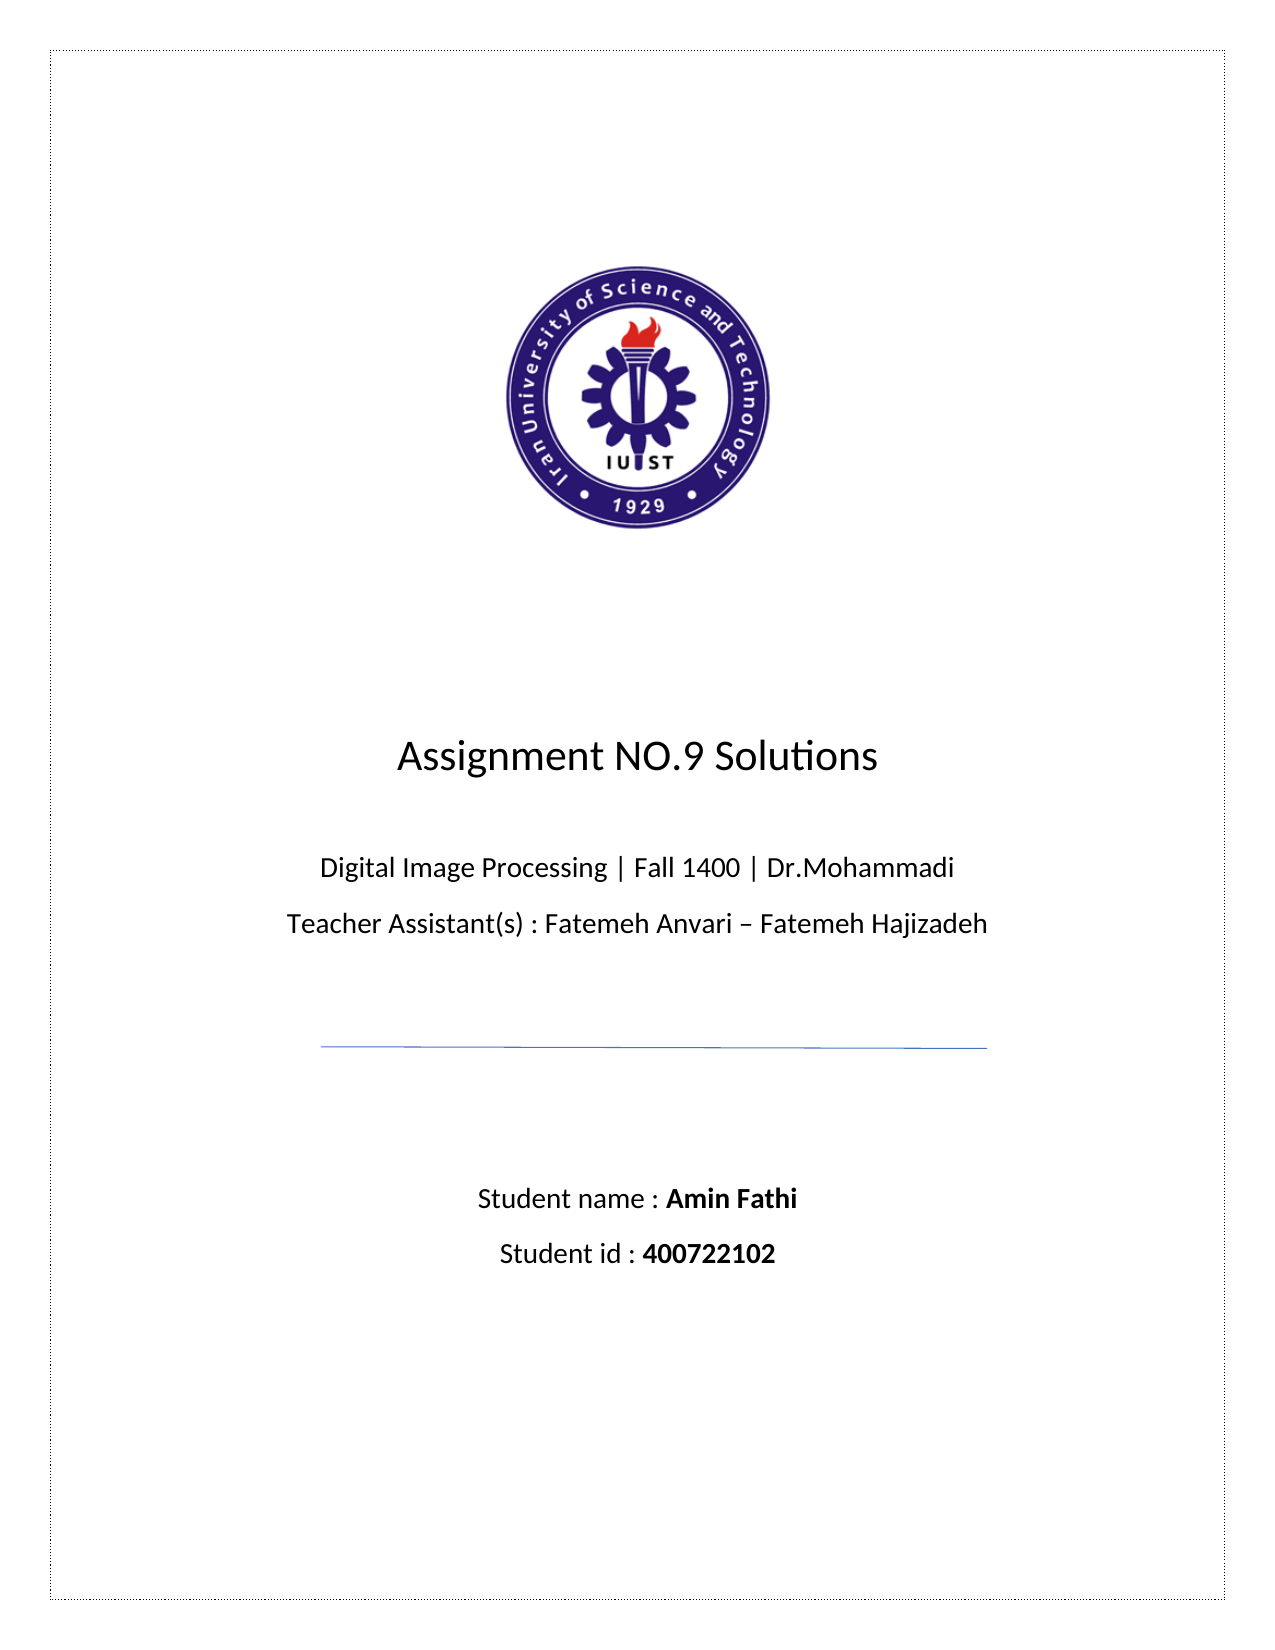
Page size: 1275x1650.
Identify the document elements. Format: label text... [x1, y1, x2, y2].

text Teacher Assistant(s) : Fatemeh Anvari – Fatemeh Hajizadeh [75, 905, 1200, 940]
text Student name : Amin Fathi [75, 1180, 1200, 1216]
picture [501, 262, 774, 533]
text Digital Image Processing | Fall 1400 | Dr.Mohammadi [75, 849, 1200, 885]
text Assignment NO.9 Solutions [75, 728, 1200, 782]
text Student id : 400722102 [75, 1235, 1200, 1271]
